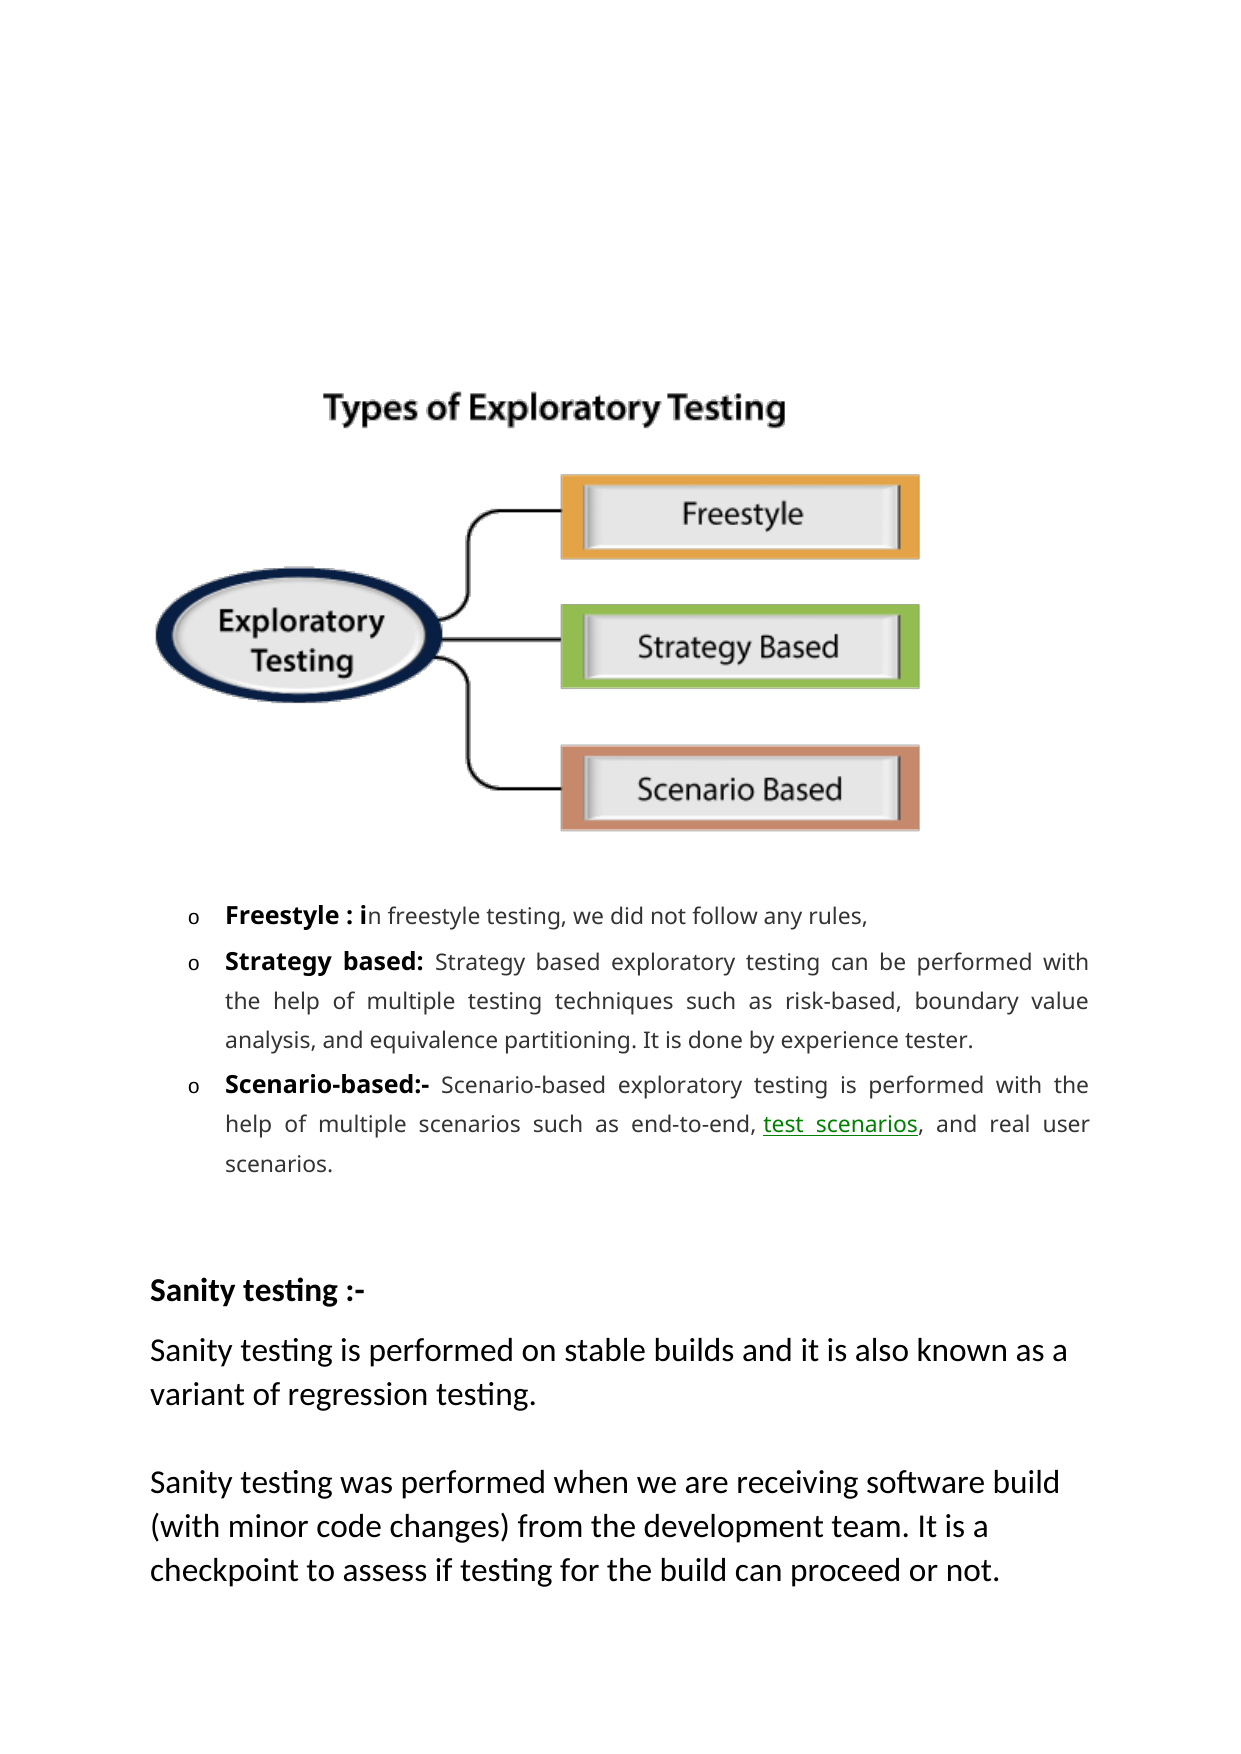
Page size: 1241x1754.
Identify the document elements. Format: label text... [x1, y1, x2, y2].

list Scenario-based:- Scenario-based exploratory testing is performed with the help of multiple scenarios such as end-to-end, test scenarios, and real user scenarios. [187, 1062, 1090, 1179]
list Freestyle : in freestyle testing, we did not follow any rules, [187, 893, 1090, 932]
list Strategy based: Strategy based exploratory testing can be performed with the help of multiple testing techniques such as risk-based, boundary value analysis, and equivalence partitioning. It is done by experience tester. [187, 938, 1090, 1055]
text Sanity testing :- [150, 1268, 1090, 1309]
text Sanity testing is performed on stable builds and it is also known as a variant of regression testing. Sanity testing was performed when we are receiving software build (with minor code changes) from the development team. It is a checkpoint to assess if testing for the build can proceed or not. [150, 1329, 1090, 1590]
picture [150, 361, 932, 864]
